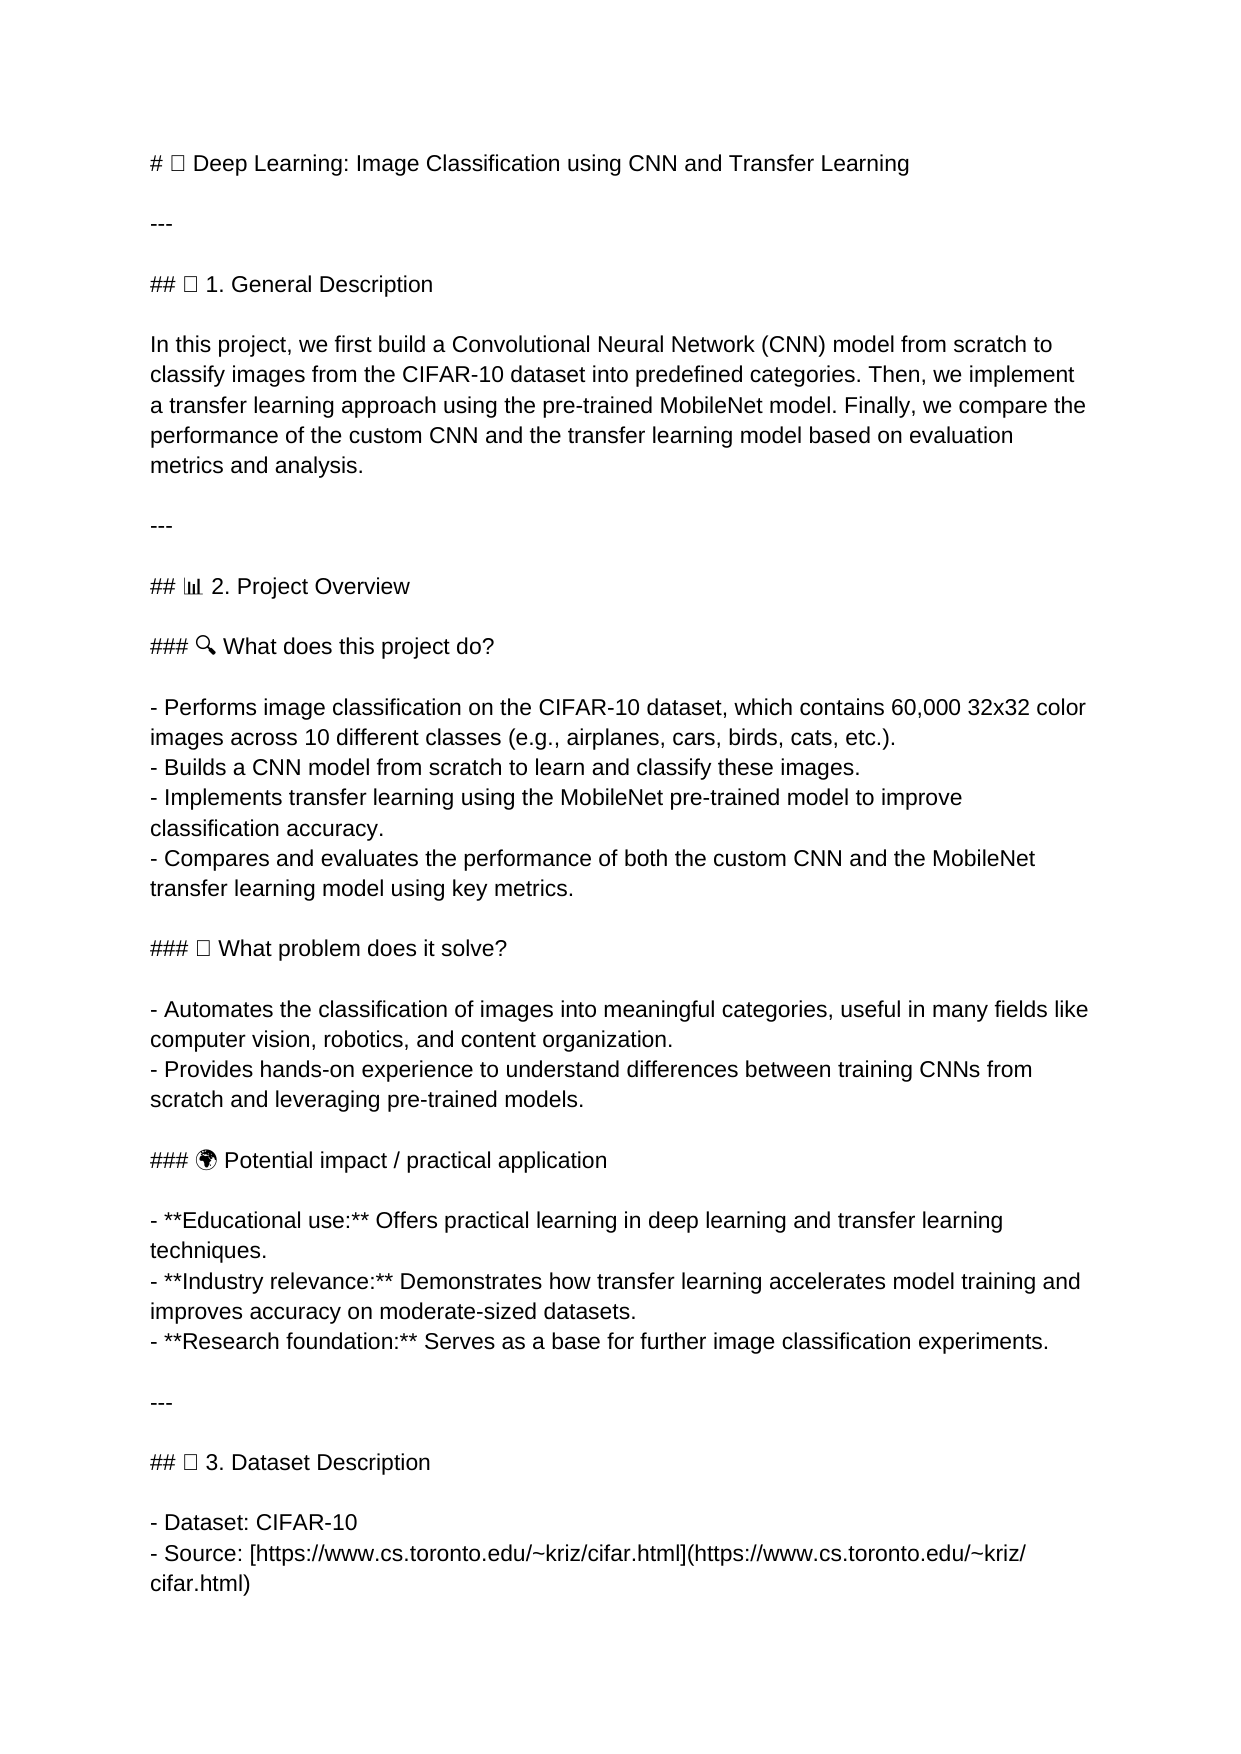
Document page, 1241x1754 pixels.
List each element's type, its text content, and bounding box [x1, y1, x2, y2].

text - Implements transfer learning using the MobileNet pre-trained model to improve classification accuracy. [150, 784, 1090, 841]
text - Dataset: CIFAR-10 [150, 1509, 1090, 1536]
text In this project, we first build a Convolutional Neural Network (CNN) model from scratch to classify images from the CIFAR-10 dataset into predefined categories. Then, we implement a transfer learning approach using the pre-trained MobileNet model. Finally, we compare the performance of the custom CNN and the transfer learning model based on evaluation metrics and analysis. [150, 331, 1090, 478]
text ## 📊 2. Project Overview [150, 573, 1090, 599]
text - **Industry relevance:** Demonstrates how transfer learning accelerates model training and improves accuracy on moderate-sized datasets. [150, 1268, 1090, 1324]
text - Provides hands-on experience to understand differences between training CNNs from scratch and leveraging pre-trained models. [150, 1056, 1090, 1113]
text ## 📁 3. Dataset Description [150, 1449, 1090, 1475]
text - Source: [https://www.cs.toronto.edu/~kriz/cifar.html](https://www.cs.toronto.edu/~kriz/cifar.html) [150, 1539, 1090, 1596]
text # 📸 Deep Learning: Image Classification using CNN and Transfer Learning [150, 150, 1090, 176]
text - Builds a CNN model from scratch to learn and classify these images. [150, 754, 1090, 781]
text - Compares and evaluates the performance of both the custom CNN and the MobileNet transfer learning model using key metrics. [150, 845, 1090, 901]
text ### 🌍 Potential impact / practical application [150, 1147, 1090, 1173]
text - Performs image classification on the CIFAR-10 dataset, which contains 60,000 32x32 color images across 10 different classes (e.g., airplanes, cars, birds, cats, etc.). [150, 694, 1090, 750]
text - **Educational use:** Offers practical learning in deep learning and transfer learning techniques. [150, 1207, 1090, 1264]
text --- [150, 210, 1090, 237]
text ### 🎯 What problem does it solve? [150, 935, 1090, 962]
text - Automates the classification of images into meaningful categories, useful in many fields like computer vision, robotics, and content organization. [150, 996, 1090, 1052]
text --- [150, 1388, 1090, 1415]
text - **Research foundation:** Serves as a base for further image classification experiments. [150, 1328, 1090, 1354]
text ### 🔍 What does this project do? [150, 633, 1090, 660]
text ## 📌 1. General Description [150, 271, 1090, 297]
text --- [150, 512, 1090, 539]
